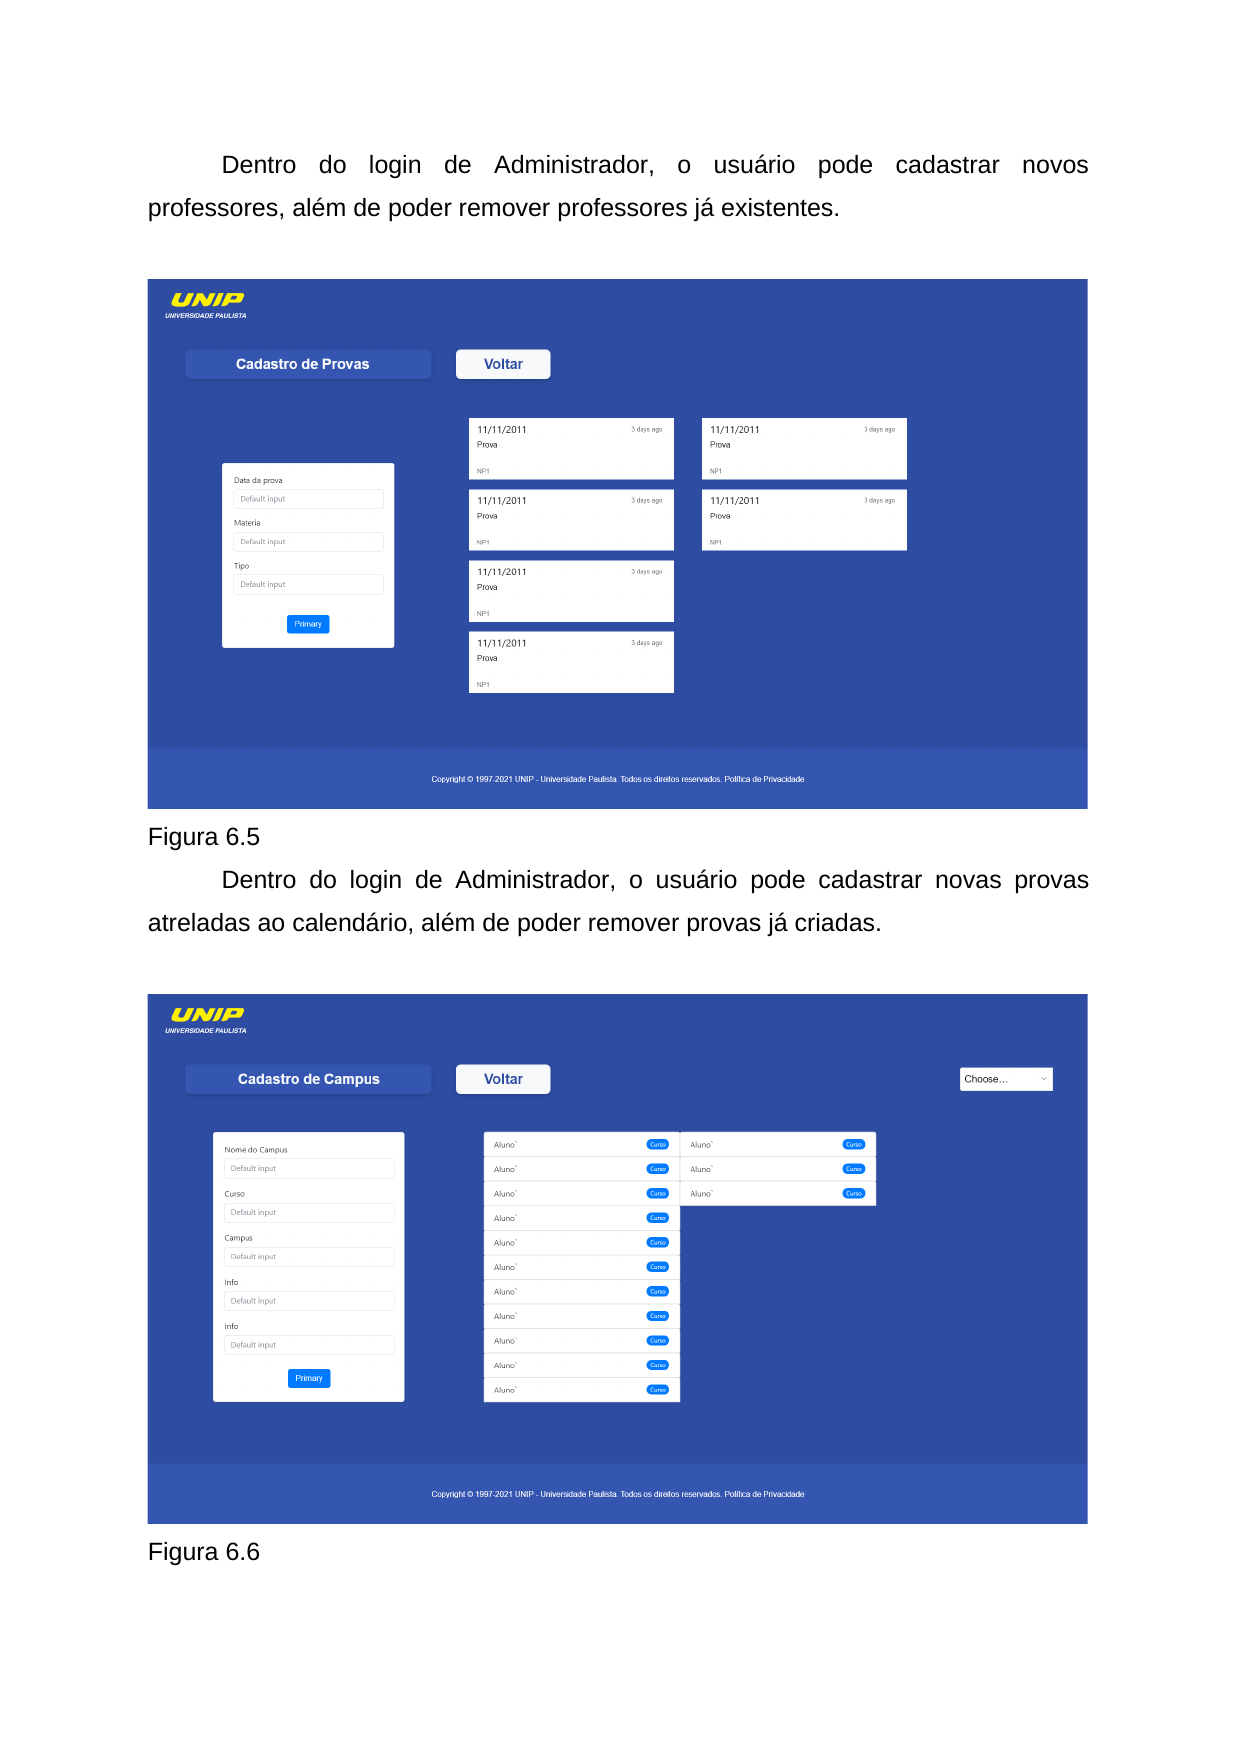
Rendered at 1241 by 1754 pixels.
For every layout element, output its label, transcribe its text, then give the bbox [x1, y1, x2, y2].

picture [147, 279, 1088, 809]
text Figura 6.6 [148, 1536, 1090, 1565]
picture [147, 994, 1088, 1524]
text Figura 6.5 [148, 822, 1090, 850]
text Dentro do login de Administrador, o usuário pode cadastrar novas provas atreladas ao calendário, além de poder remover provas já criadas. [148, 865, 1090, 937]
text Dentro do login de Administrador, o usuário pode cadastrar novos professores, além de poder remover professores já existentes. [148, 150, 1090, 222]
